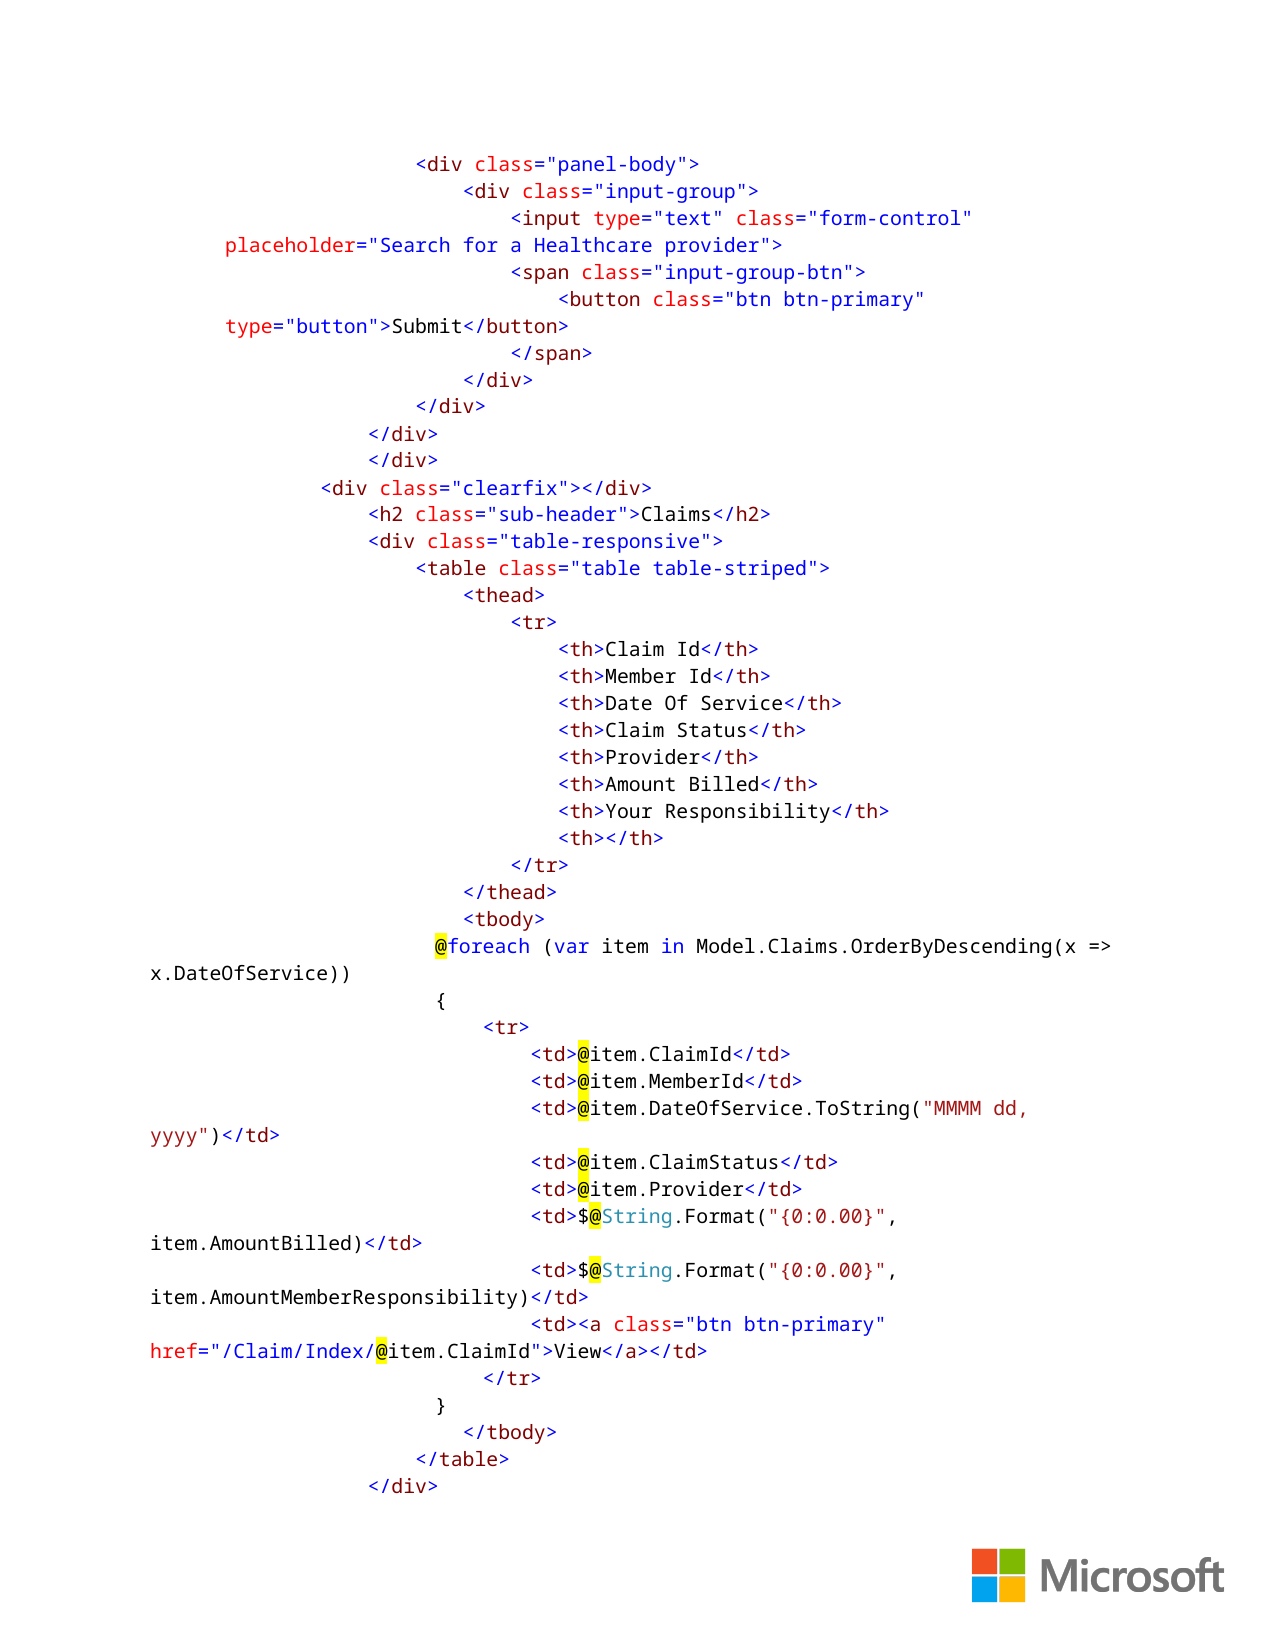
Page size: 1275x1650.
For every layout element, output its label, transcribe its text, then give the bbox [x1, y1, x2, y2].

text <td>@item.Provider</td> [150, 1175, 578, 1202]
text <th>Provider</th> [225, 743, 1125, 771]
text <th>Date Of Service</th> [225, 689, 1125, 717]
text </thead> [225, 878, 1125, 905]
text </table> [225, 1445, 1125, 1472]
text <td>@item.DateOfService.ToString("MMMM dd, yyyy")</td> [150, 1094, 1125, 1148]
text <td>@item.Provider</td> [589, 1175, 1125, 1202]
picture [971, 1516, 1259, 1622]
text } [150, 1391, 1125, 1418]
text @foreach (var item in Model.Claims.OrderByDescending(x => x.DateOfService)) [150, 932, 1125, 986]
text <th>Your Responsibility</th> [225, 797, 1125, 824]
text <th>Claim Status</th> [225, 717, 1125, 743]
text <td>@item.ClaimId</td> [150, 1040, 578, 1067]
text </tr> [225, 851, 1125, 878]
text <td>@item.ClaimId</td> [589, 1040, 1125, 1067]
text <div class="table-responsive"> [225, 528, 1125, 555]
text <tr> [225, 609, 1125, 636]
text <td>$@String.Format("{0:0.00}", item.AmountBilled)</td> [150, 1202, 1125, 1256]
text <th>Amount Billed</th> [225, 771, 1125, 797]
text </div> [225, 393, 1125, 420]
text </div> [225, 1472, 1125, 1499]
text <div class="clearfix"></div> [225, 474, 1125, 501]
text <div class="panel-body"> [225, 150, 1125, 177]
text <th>Member Id</th> [225, 663, 1125, 689]
text <td>$@String.Format("{0:0.00}", item.AmountMemberResponsibility)</td> [150, 1256, 1125, 1310]
text </tbody> [225, 1418, 1125, 1445]
text <tr> [150, 1013, 1125, 1040]
text <button class="btn btn-primary" type="button">Submit</button> [225, 285, 1125, 339]
text { [150, 986, 1125, 1013]
text </div> [225, 420, 1125, 447]
text <td>@item.ClaimStatus</td> [589, 1148, 1125, 1175]
text </div> [225, 366, 1125, 393]
text <table class="table table-striped"> [225, 555, 1125, 582]
text <h2 class="sub-header">Claims</h2> [225, 501, 1125, 528]
text <th>Claim Id</th> [225, 636, 1125, 663]
text <span class="input-group-btn"> [225, 258, 1125, 285]
text </div> [225, 447, 1125, 474]
text <td><a class="btn btn-primary" href="/Claim/Index/@item.ClaimId">View</a></td> [150, 1310, 1125, 1364]
text <input type="text" class="form-control" placeholder="Search for a Healthcare provider"> [225, 204, 1125, 258]
text <td>@item.ClaimStatus</td> [150, 1148, 578, 1175]
text <td>@item.MemberId</td> [589, 1067, 1125, 1094]
text <td>@item.MemberId</td> [150, 1067, 578, 1094]
text <tbody> [225, 905, 1125, 932]
text <div class="input-group"> [225, 177, 1125, 204]
text </tr> [150, 1364, 1125, 1391]
text <th></th> [225, 824, 1125, 851]
text </span> [225, 339, 1125, 366]
text <thead> [225, 582, 1125, 609]
